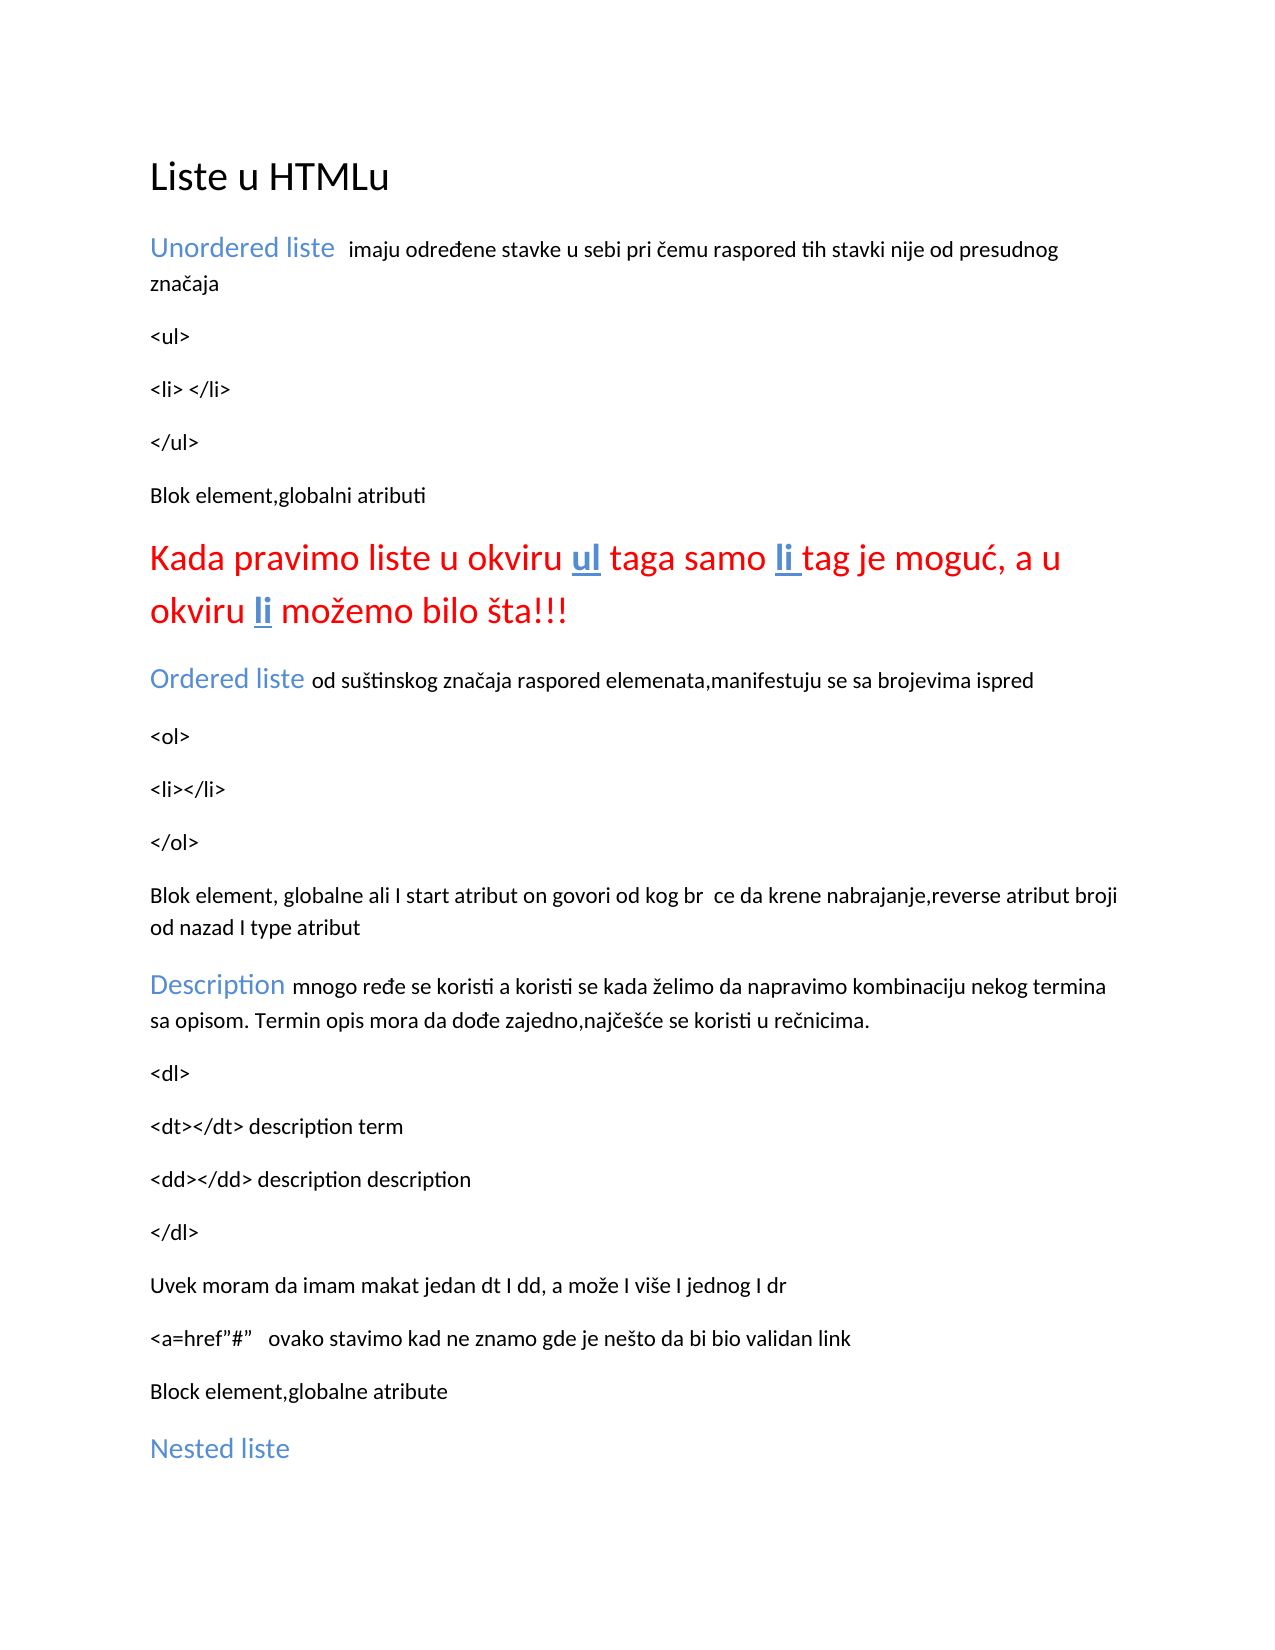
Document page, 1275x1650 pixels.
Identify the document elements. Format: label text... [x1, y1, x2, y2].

text Liste u HTMLu [150, 150, 1125, 201]
text </dl> [150, 1218, 1125, 1246]
text Blok element,globalni atributi [150, 481, 1125, 509]
text Blok element, globalne ali I start atribut on govori od kog br ce da krene nabrajanje,reverse atribut broji od nazad I type atribut [150, 881, 1125, 941]
text <ul> [150, 322, 1125, 350]
text <li></li> [150, 775, 1125, 803]
text <li> </li> [150, 375, 1125, 403]
text Kada pravimo liste u okviru ul taga samo li tag je moguć, a u okviru li možemo bilo šta!!! [150, 534, 1125, 633]
text </ul> [150, 428, 1125, 456]
text Unordered liste imaju određene stavke u sebi pri čemu raspored tih stavki nije od presudnog značaja [150, 229, 1125, 297]
text Block element,globalne atribute [150, 1377, 1125, 1405]
text Nested liste [150, 1430, 1125, 1466]
text <a=href”#” ovako stavimo kad ne znamo gde je nešto da bi bio validan link [150, 1324, 1125, 1352]
text <dd></dd> description description [150, 1165, 1125, 1193]
text </ol> [150, 828, 1125, 856]
text Ordered liste od suštinskog značaja raspored elemenata,manifestuju se sa brojevima ispred [150, 660, 1125, 696]
text Uvek moram da imam makat jedan dt I dd, a može I više I jednog I dr [150, 1271, 1125, 1299]
text <dl> [150, 1059, 1125, 1087]
text <ol> [150, 722, 1125, 750]
text <dt></dt> description term [150, 1112, 1125, 1140]
text Description mnogo ređe se koristi a koristi se kada želimo da napravimo kombinaciju nekog termina sa opisom. Termin opis mora da dođe zajedno,najčešće se koristi u rečnicima. [150, 966, 1125, 1034]
